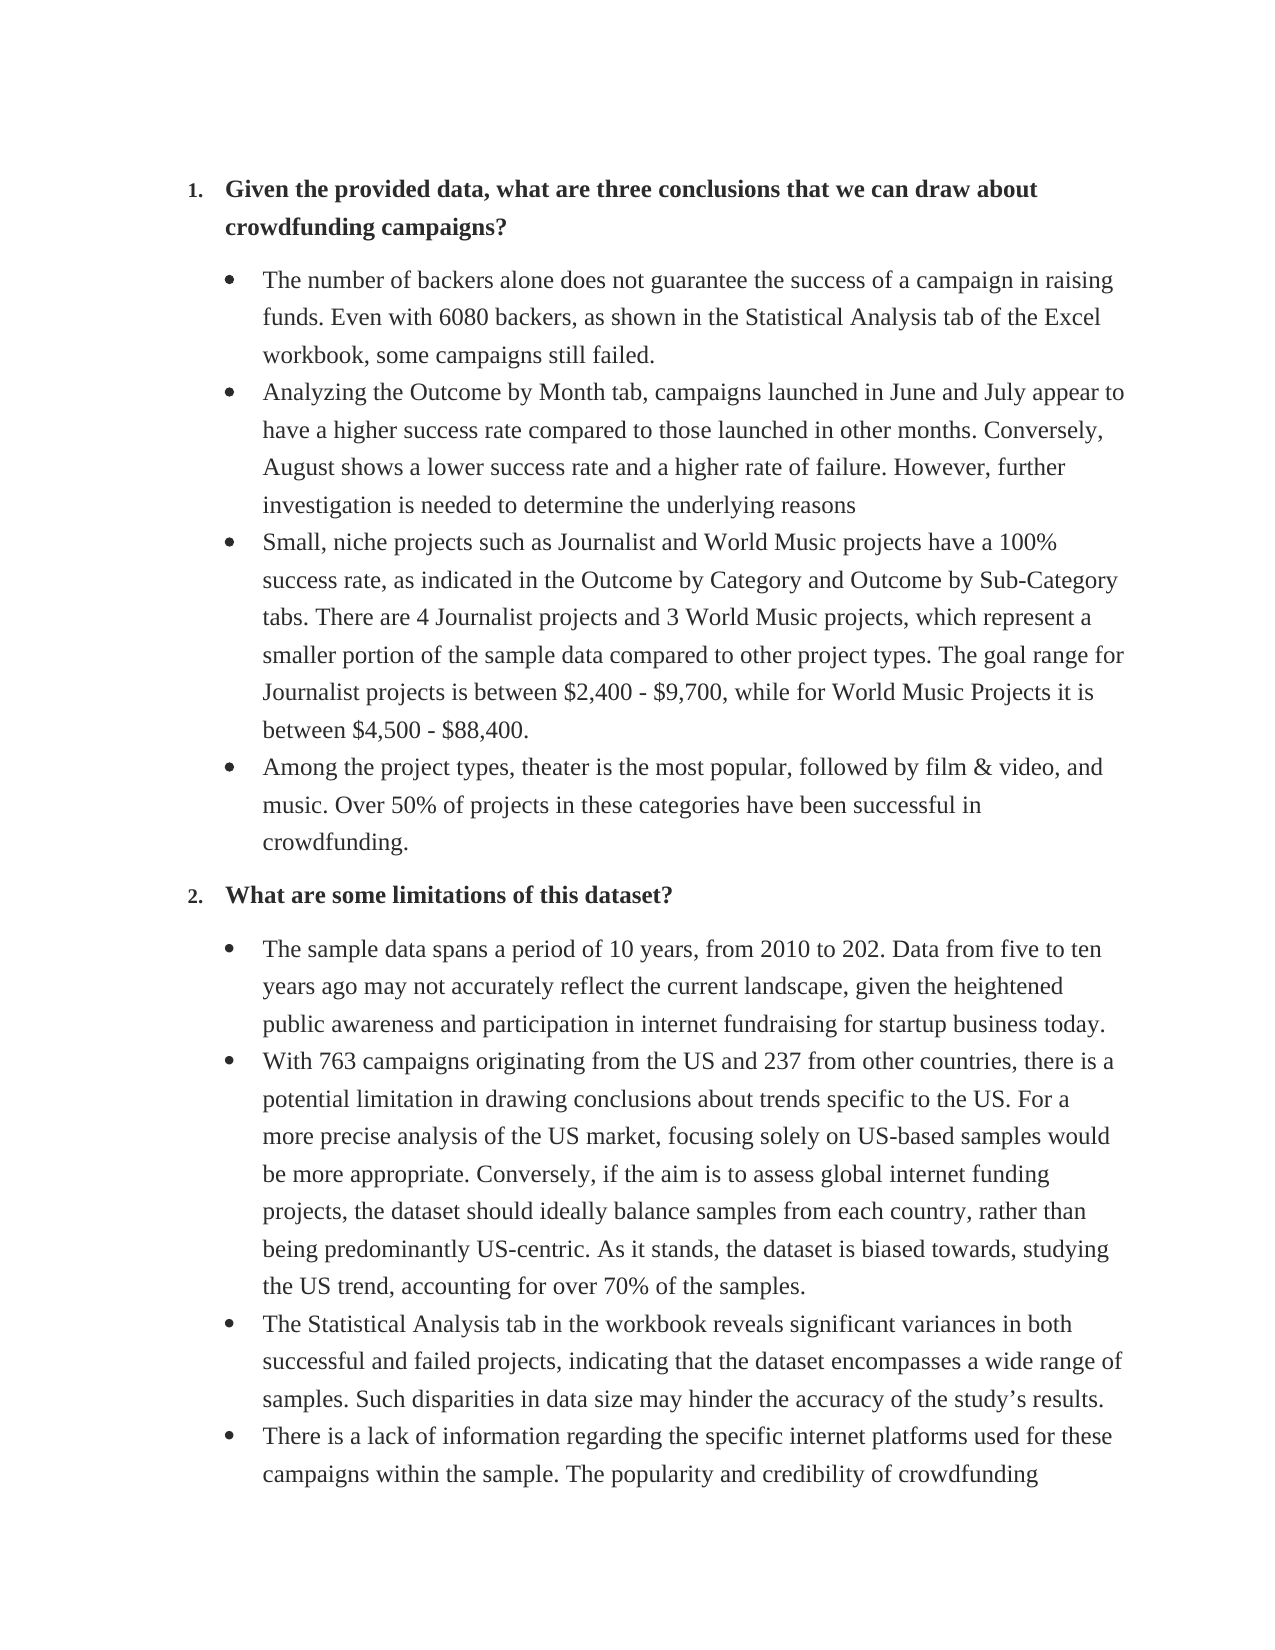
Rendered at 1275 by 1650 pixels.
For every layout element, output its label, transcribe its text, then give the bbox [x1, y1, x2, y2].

list The sample data spans a period of 10 years, from 2010 to 202. Data from five to ten years ago may not accurately reflect the current landscape, given the heightened public awareness and participation in internet fundraising for startup business today. [225, 925, 1125, 1037]
list Among the project types, theater is the most popular, followed by film & video, and music. Over 50% of projects in these categories have been successful in crowdfunding. [225, 744, 1125, 856]
list Analyzing the Outcome by Month tab, campaigns launched in June and July appear to have a higher success rate compared to those launched in other months. Conversely, August shows a lower success rate and a higher rate of failure. However, further investigation is needed to determine the underlying reasons [225, 369, 1125, 519]
list The Statistical Analysis tab in the workbook reveals significant variances in both successful and failed projects, indicating that the dataset encompasses a wide range of samples. Such disparities in data size may hinder the accuracy of the study’s results. [225, 1300, 1125, 1412]
list What are some limitations of this dataset? [187, 872, 1125, 909]
list Given the provided data, what are three conclusions that we can draw about crowdfunding campaigns? [187, 166, 1125, 241]
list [225, 1412, 1125, 1487]
list Small, niche projects such as Journalist and World Music projects have a 100% success rate, as indicated in the Outcome by Category and Outcome by Sub-Category tabs. There are 4 Journalist projects and 3 World Music projects, which represent a smaller portion of the sample data compared to other project types. The goal range for Journalist projects is between $2,400 - $9,700, while for World Music Projects it is between $4,500 - $88,400. [225, 519, 1125, 744]
list With 763 campaigns originating from the US and 237 from other countries, there is a potential limitation in drawing conclusions about trends specific to the US. For a more precise analysis of the US market, focusing solely on US-based samples would be more appropriate. Conversely, if the aim is to assess global internet funding projects, the dataset should ideally balance samples from each country, rather than being predominantly US-centric. As it stands, the dataset is biased towards, studying the US trend, accounting for over 70% of the samples. [225, 1037, 1125, 1300]
list The number of backers alone does not guarantee the success of a campaign in raising funds. Even with 6080 backers, as shown in the Statistical Analysis tab of the Excel workbook, some campaigns still failed. [225, 256, 1125, 369]
